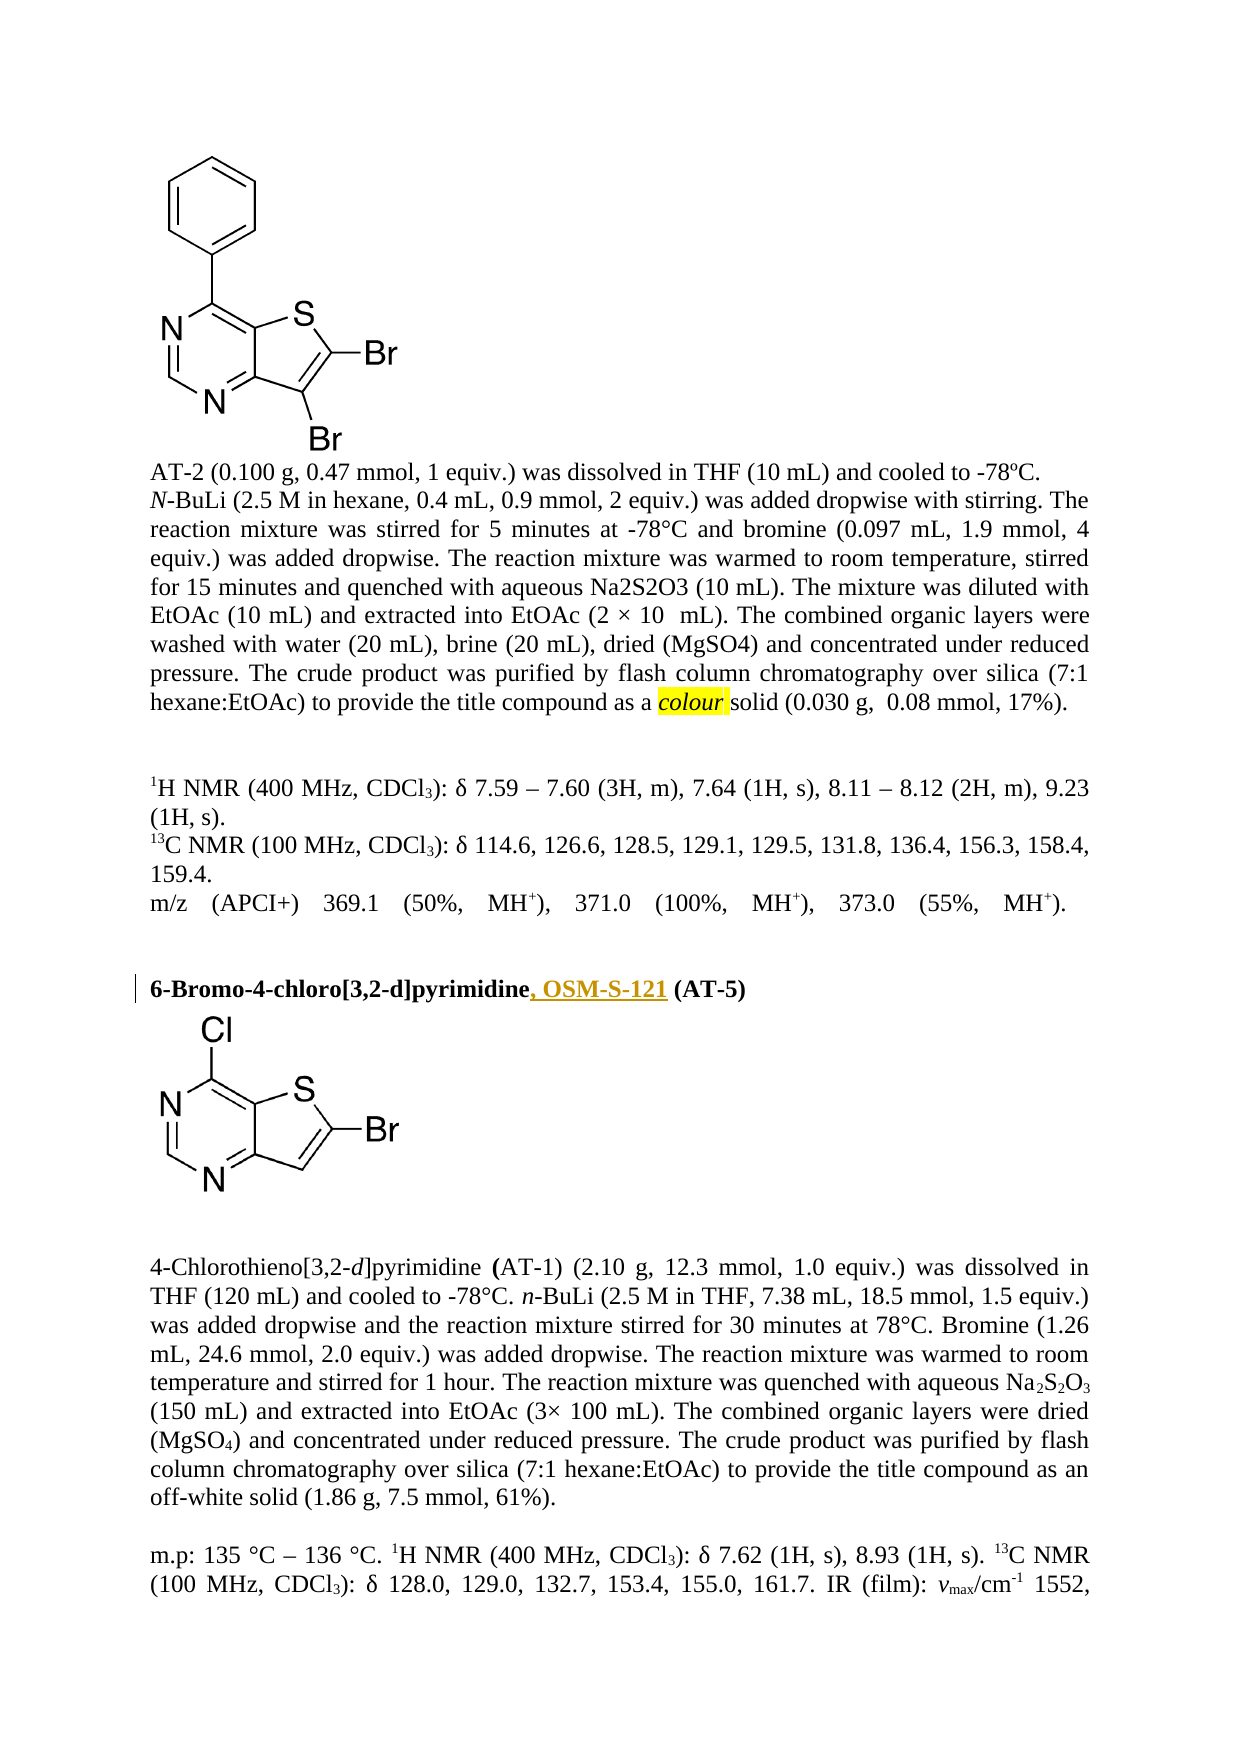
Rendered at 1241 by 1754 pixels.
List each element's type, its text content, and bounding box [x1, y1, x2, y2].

text 4-Chlorothieno[3,2-d]pyrimidine (AT-1) (2.10 g, 12.3 mmol, 1.0 equiv.) was dissolved in THF (120 mL) and cooled to -78°C. n-BuLi (2.5 M in THF, 7.38 mL, 18.5 mmol, 1.5 equiv.) was added dropwise and the reaction mixture stirred for 30 minutes at 78°C. Bromine (1.26 mL, 24.6 mmol, 2.0 equiv.) was added dropwise. The reaction mixture was warmed to room temperature and stirred for 1 hour. The reaction mixture was quenched with aqueous Na2S2O3 (150 mL) and extracted into EtOAc (3× 100 mL). The combined organic layers were dried (MgSO4) and concentrated under reduced pressure. The crude product was purified by flash column chromatography over silica (7:1 hexane:EtOAc) to provide the title compound as an off-white solid (1.86 g, 7.5 mmol, 61%). [150, 1252, 1090, 1511]
text AT-2 (0.100 g, 0.47 mmol, 1 equiv.) was dissolved in THF (10 mL) and cooled to -78ºC. [150, 457, 1090, 485]
text N-BuLi (2.5 M in hexane, 0.4 mL, 0.9 mmol, 2 equiv.) was added dropwise with stirring. The reaction mixture was stirred for 5 minutes at -78°C and bromine (0.097 mL, 1.9 mmol, 4 equiv.) was added dropwise. The reaction mixture was warmed to room temperature, stirred for 15 minutes and quenched with aqueous Na2S2O3 (10 mL). The mixture was diluted with EtOAc (10 mL) and extracted into EtOAc (2 × 10 mL). The combined organic layers were washed with water (20 mL), brine (20 mL), dried (MgSO4) and concentrated under reduced pressure. The crude product was purified by flash column chromatography over silica (7:1 hexane:EtOAc) to provide the title compound as a colour solid (0.030 g, 0.08 mmol, 17%). [150, 485, 1090, 715]
text 13C NMR (100 MHz, CDCl3): δ 114.6, 126.6, 128.5, 129.1, 129.5, 131.8, 136.4, 156.3, 158.4, 159.4. [150, 830, 1090, 888]
text 6-Bromo-4-chloro[3,2-d]pyrimidine (AT-5) [150, 974, 1090, 1003]
picture [150, 150, 398, 457]
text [150, 1540, 1090, 1597]
text m/z (APCI+) 369.1 (50%, MH+), 371.0 (100%, MH+), 373.0 (55%, MH+). [150, 888, 1090, 974]
text 1H NMR (400 MHz, CDCl3): δ 7.59 – 7.60 (3H, m), 7.64 (1H, s), 8.11 – 8.12 (2H, m), 9.23 (1H, s). [150, 773, 1090, 830]
picture [150, 1002, 401, 1195]
